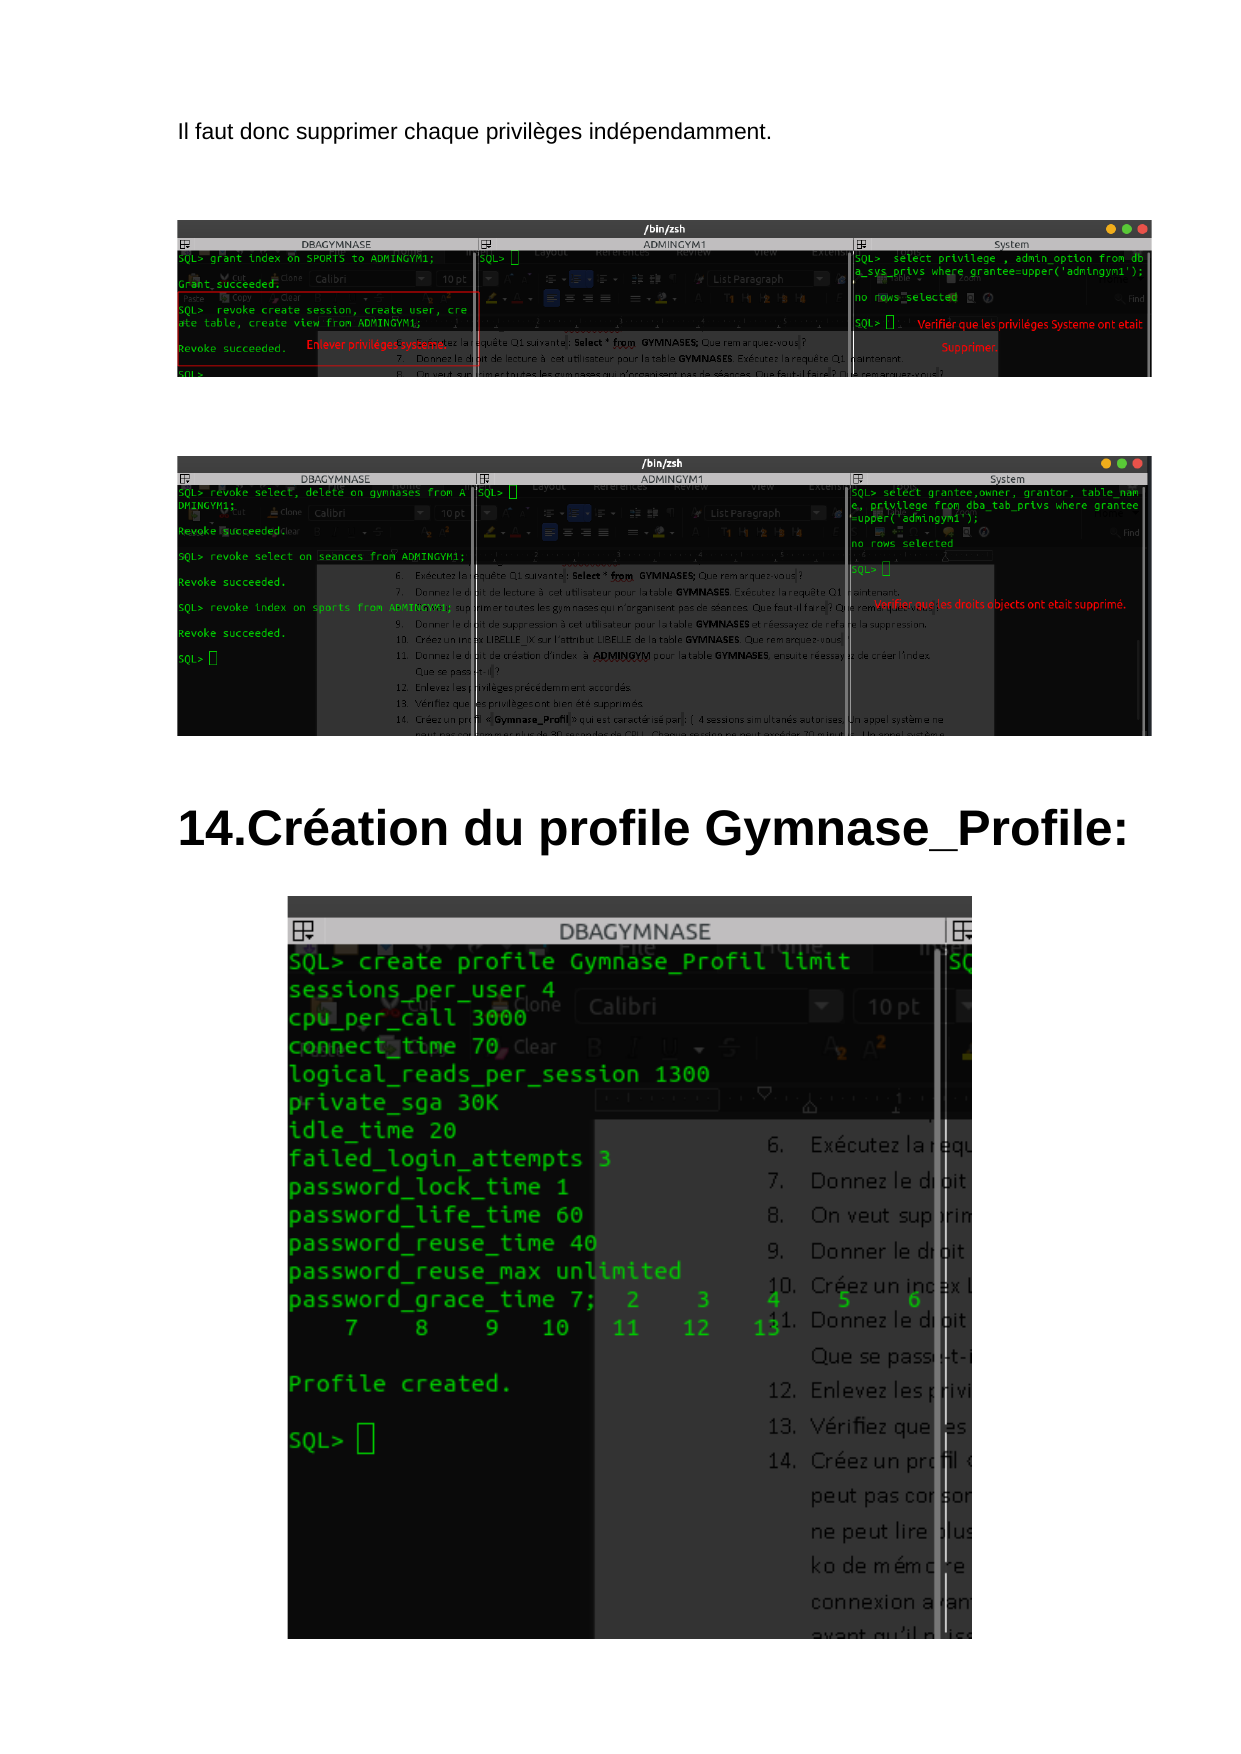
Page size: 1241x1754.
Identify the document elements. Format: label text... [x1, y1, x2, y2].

picture [177, 456, 1152, 736]
subtitle 14.Création du profile Gymnase_Profile: [177, 736, 1152, 856]
picture [287, 896, 972, 1639]
text Il faut donc supprimer chaque privilèges indépendamment. [177, 118, 1152, 144]
picture [177, 220, 1152, 377]
